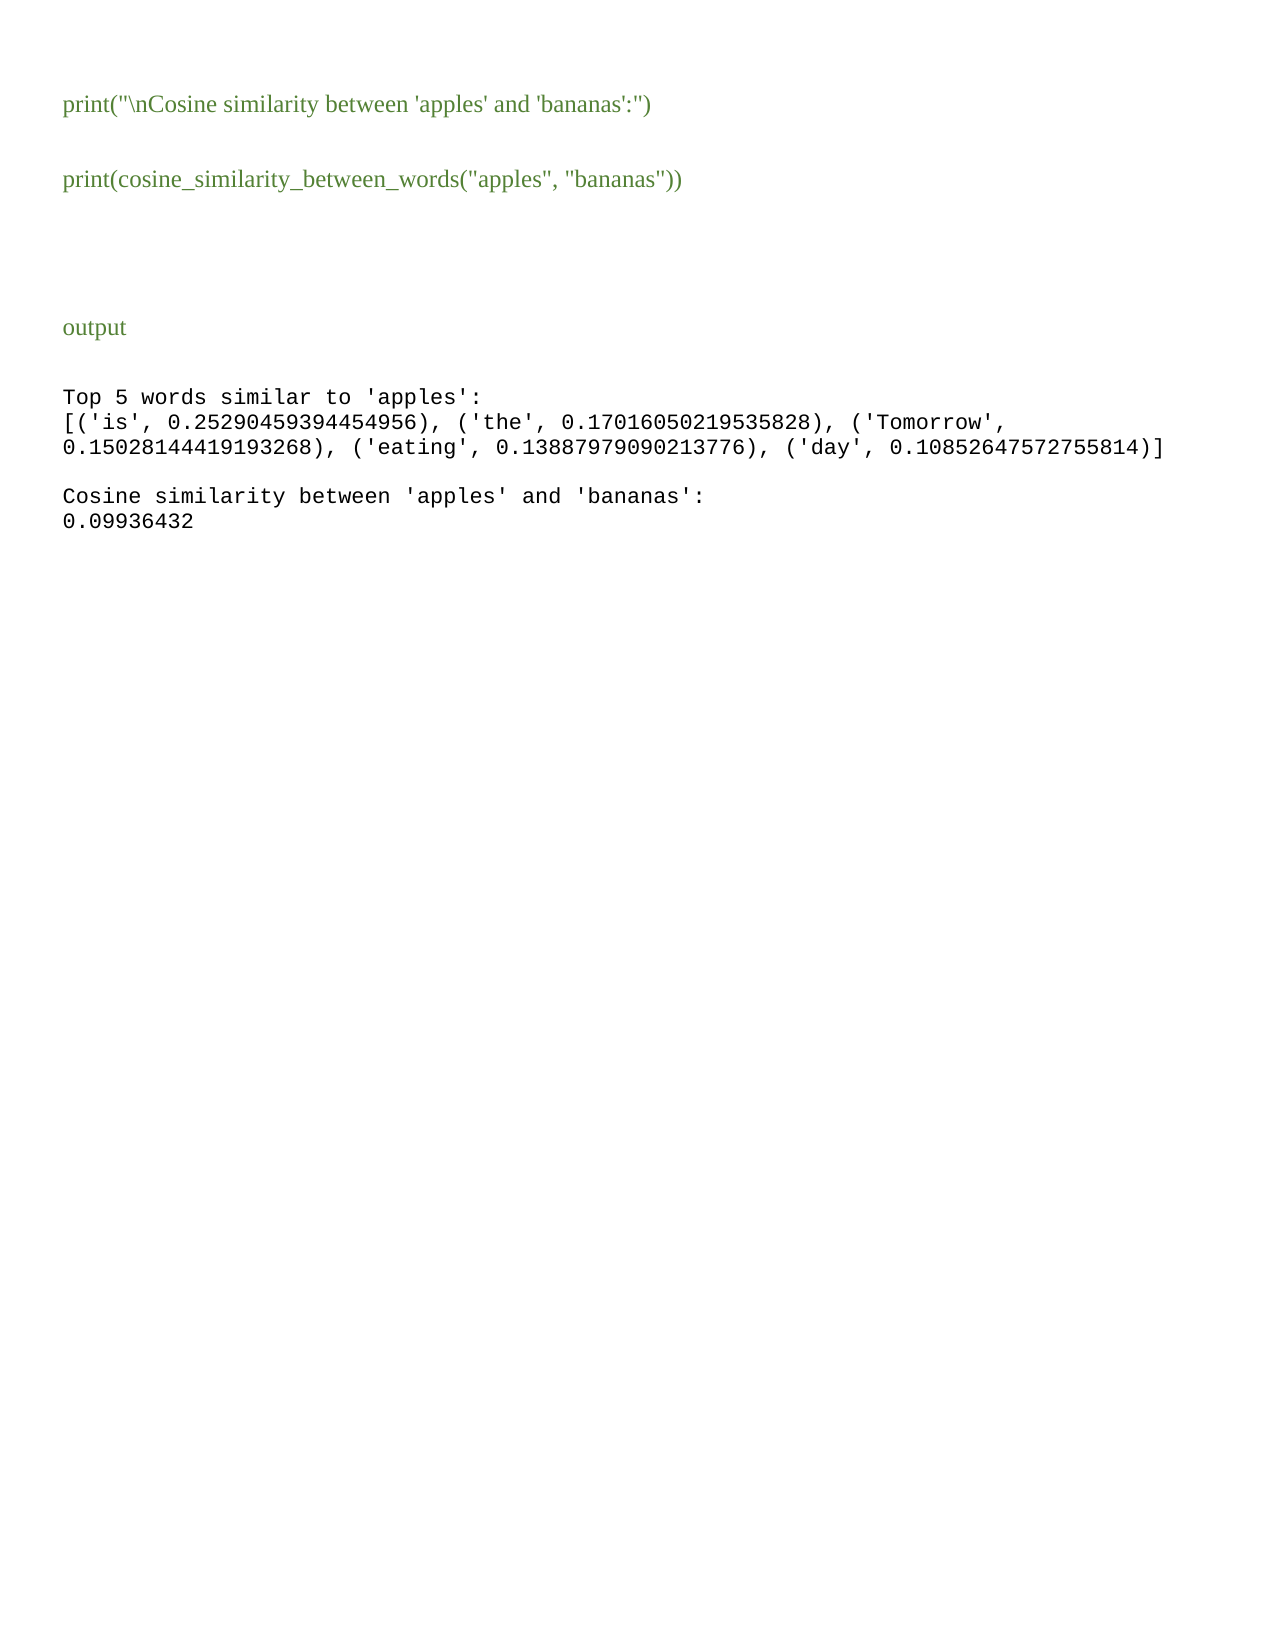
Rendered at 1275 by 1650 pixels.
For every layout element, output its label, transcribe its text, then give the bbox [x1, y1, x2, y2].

text Cosine similarity between 'apples' and 'bananas': [62, 485, 1185, 510]
text 0.09936432 [62, 510, 1185, 535]
text print(cosine_similarity_between_words("apples", "bananas")) [62, 164, 1275, 192]
text [('is', 0.25290459394454956), ('the', 0.17016050219535828), ('Tomorrow', 0.15028144419193268), ('eating', 0.13887979090213776), ('day', 0.10852647572755814)] [62, 411, 1185, 461]
text output [62, 312, 1185, 341]
text print("\nCosine similarity between 'apples' and 'bananas':") [62, 89, 1275, 118]
text Top 5 words similar to 'apples': [62, 386, 1185, 411]
